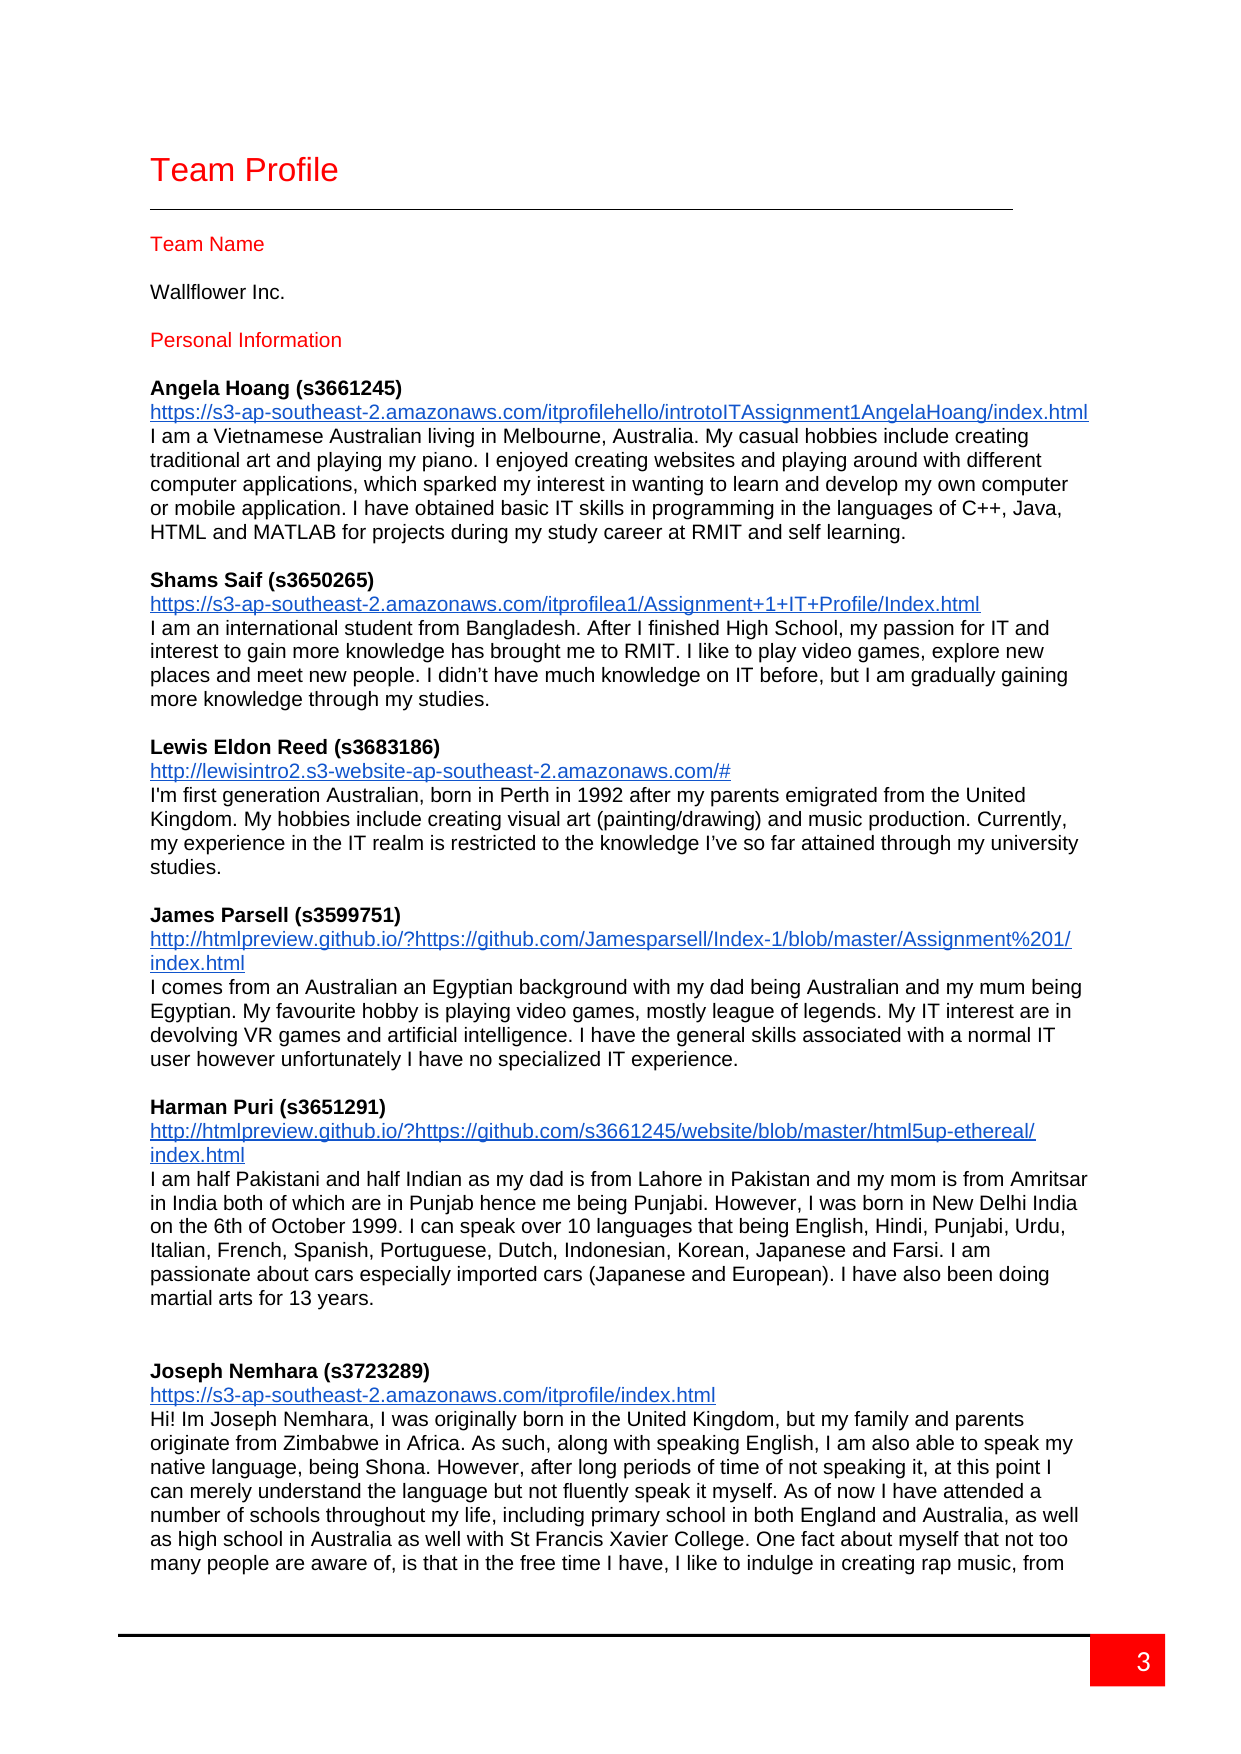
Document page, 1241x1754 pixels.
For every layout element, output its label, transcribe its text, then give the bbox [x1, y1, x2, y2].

text Harman Puri (s3651291) http://htmlpreview.github.io/?https://github.com/s3661245/website/blob/master/html5up-ethereal/index.html [150, 1094, 1090, 1166]
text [150, 1407, 1090, 1575]
text I comes from an Australian an Egyptian background with my dad being Australian and my mum being Egyptian. My favourite hobby is playing video games, mostly league of legends. My IT interest are in devolving VR games and artificial intelligence. I have the general skills associated with a normal IT user however unfortunately I have no specialized IT experience. [150, 975, 1090, 1071]
text Angela Hoang (s3661245) https://s3-ap-southeast-2.amazonaws.com/itprofilehello/introtoITAssignment1AngelaHoang/index.html [150, 376, 1090, 424]
text Joseph Nemhara (s3723289) [150, 1359, 1090, 1383]
text Team Name [150, 232, 1090, 256]
text Wallflower Inc. [150, 280, 1090, 304]
text Personal Information [150, 328, 1090, 352]
text https://s3-ap-southeast-2.amazonaws.com/itprofile/index.html [150, 1383, 1090, 1407]
text Lewis Eldon Reed (s3683186) [150, 735, 1090, 759]
text Shams Saif (s3650265) [150, 567, 1090, 591]
text I am half Pakistani and half Indian as my dad is from Lahore in Pakistan and my mom is from Amritsar in India both of which are in Punjab hence me being Punjabi. However, I was born in New Delhi India on the 6th of October 1999. I can speak over 10 languages that being English, Hindi, Punjabi, Urdu, Italian, French, Spanish, Portuguese, Dutch, Indonesian, Korean, Japanese and Farsi. I am passionate about cars especially imported cars (Japanese and European). I have also been doing martial arts for 13 years. [150, 1166, 1090, 1310]
text I am a Vietnamese Australian living in Melbourne, Australia. My casual hobbies include creating traditional art and playing my piano. I enjoyed creating websites and playing around with different computer applications, which sparked my interest in wanting to learn and develop my own computer or mobile application. I have obtained basic IT skills in programming in the languages of C++, Java, HTML and MATLAB for projects during my study career at RMIT and self learning. [150, 424, 1090, 543]
text I'm first generation Australian, born in Perth in 1992 after my parents emigrated from the United Kingdom. My hobbies include creating visual art (painting/drawing) and music production. Currently, my experience in the IT realm is restricted to the knowledge I’ve so far attained through my university studies. [150, 783, 1090, 879]
text http://htmlpreview.github.io/?https://github.com/Jamesparsell/Index-1/blob/master/Assignment%201/index.html [150, 927, 1090, 975]
text http://lewisintro2.s3-website-ap-southeast-2.amazonaws.com/# [150, 759, 1090, 783]
text https://s3-ap-southeast-2.amazonaws.com/itprofilea1/Assignment+1+IT+Profile/Index.html [150, 591, 1090, 615]
text Team Profile [150, 150, 1090, 188]
text James Parsell (s3599751) [150, 903, 1090, 927]
text I am an international student from Bangladesh. After I finished High School, my passion for IT and interest to gain more knowledge has brought me to RMIT. I like to play video games, explore new places and meet new people. I didn’t have much knowledge on IT before, but I am gradually gaining more knowledge through my studies. [150, 615, 1090, 711]
